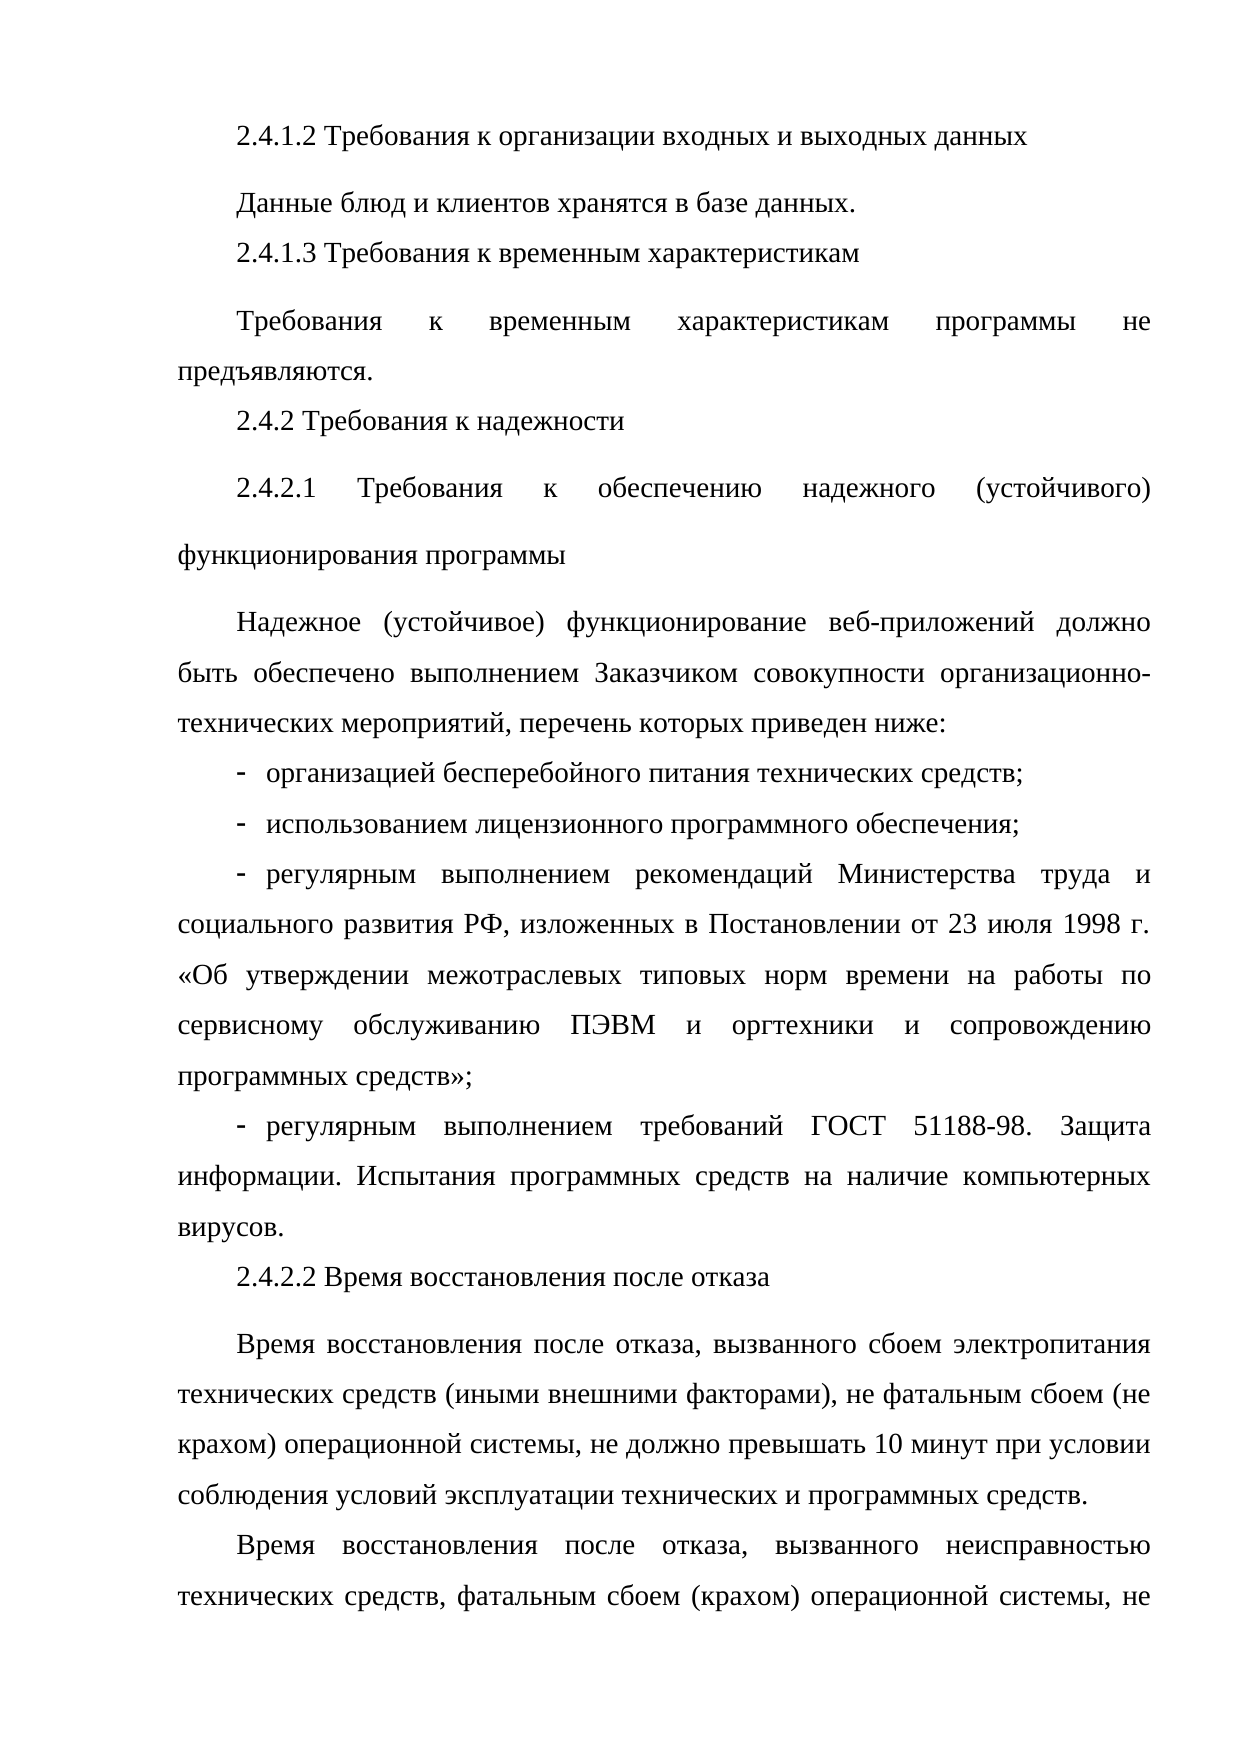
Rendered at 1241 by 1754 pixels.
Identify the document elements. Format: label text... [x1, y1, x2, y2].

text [177, 1527, 1152, 1611]
text 2.4.2.1 Требования к обеспечению надежного (устойчивого) функционирования программы [177, 470, 1152, 571]
text Время восстановления после отказа, вызванного сбоем электропитания технических средств (иными внешними факторами), не фатальным сбоем (не крахом) операционной системы, не должно превышать 10 минут при условии соблюдения условий эксплуатации технических и программных средств. [177, 1326, 1152, 1511]
text 2.4.1.2 Требования к организации входных и выходных данных [177, 118, 1152, 152]
text 2.4.2.2 Время восстановления после отказа [177, 1259, 1152, 1292]
list регулярным выполнением требований ГОСТ 51188-98. Защита информации. Испытания программных средств на наличие компьютерных вирусов. [177, 1108, 1152, 1242]
list организацией бесперебойного питания технических средств; [177, 755, 1152, 789]
text 2.4.2 Требования к надежности [177, 403, 1152, 437]
list регулярным выполнением рекомендаций Министерства труда и социального развития РФ, изложенных в Постановлении от 23 июля 1998 г. «Об утверждении межотраслевых типовых норм времени на работы по сервисному обслуживанию ПЭВМ и оргтехники и сопровождению программных средств»; [177, 856, 1152, 1091]
text Данные блюд и клиентов хранятся в базе данных. [177, 185, 1152, 219]
text 2.4.1.3 Требования к временным характеристикам [177, 236, 1152, 269]
text Требования к временным характеристикам программы не предъявляются. [177, 303, 1152, 386]
text Надежное (устойчивое) функционирование веб-приложений должно быть обеспечено выполнением Заказчиком совокупности организационно-технических мероприятий, перечень которых приведен ниже: [177, 604, 1152, 739]
list использованием лицензионного программного обеспечения; [177, 806, 1152, 839]
